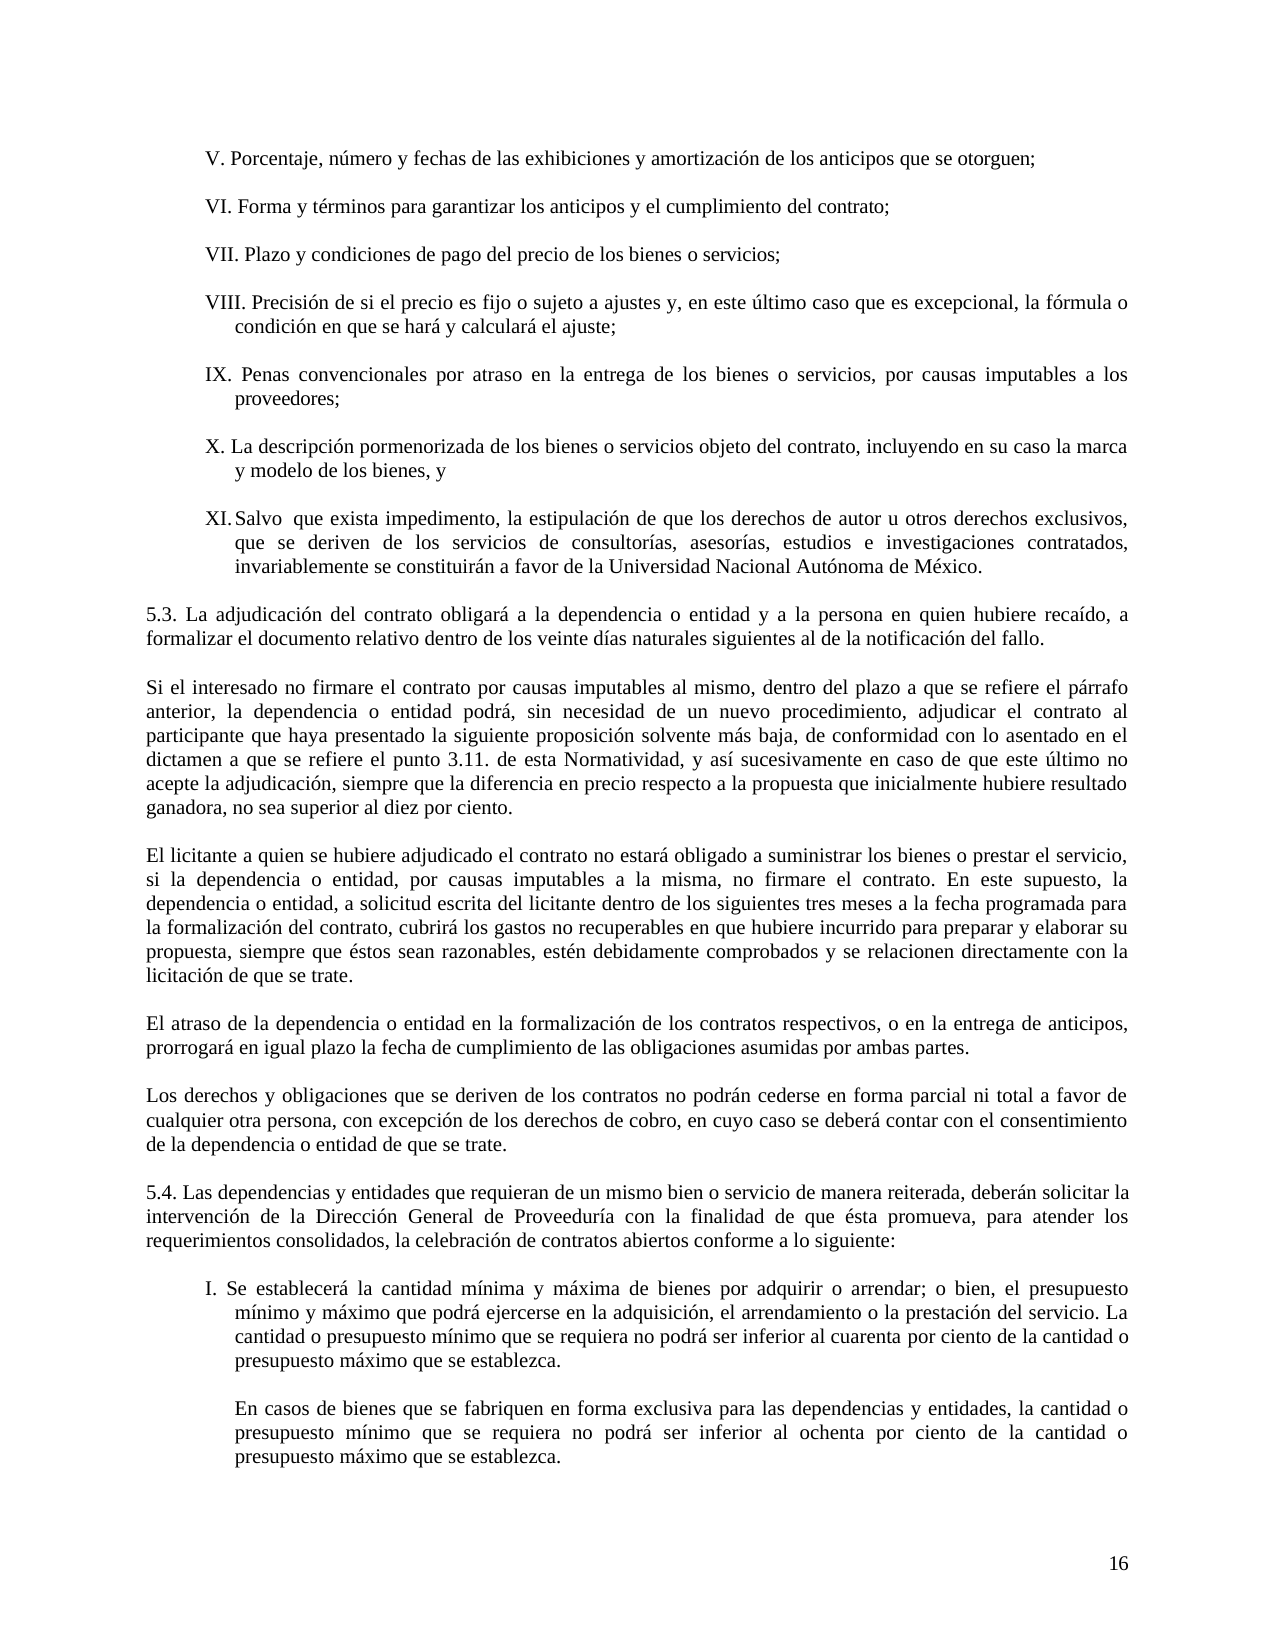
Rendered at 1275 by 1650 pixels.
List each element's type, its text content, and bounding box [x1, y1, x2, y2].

list Se establecerá la cantidad mínima y máxima de bienes por adquirir o arrendar; o bien, el presupuesto mínimo y máximo que podrá ejercerse en la adquisición, el arrendamiento o la prestación del servicio. La cantidad o presupuesto mínimo que se requiera no podrá ser inferior al cuarenta por ciento de la cantidad o presupuesto máximo que se establezca. [205, 1276, 1130, 1372]
list Precisión de si el precio es fijo o sujeto a ajustes y, en este último caso que es excepcional, la fórmula o condición en que se hará y calculará el ajuste; [205, 290, 1129, 338]
list Penas convencionales por atraso en la entrega de los bienes o servicios, por causas imputables a los proveedores; [205, 362, 1129, 410]
list La descripción pormenorizada de los bienes o servicios objeto del contrato, incluyendo en su caso la marca y modelo de los bienes, y [205, 434, 1129, 482]
text Si el interesado no firmare el contrato por causas imputables al mismo, dentro del plazo a que se refiere el párrafo anterior, la dependencia o entidad podrá, sin necesidad de un nuevo procedimiento, adjudicar el contrato al participante que haya presentado la siguiente proposición solvente más baja, de conformidad con lo asentado en el dictamen a que se refiere el punto 3.11. de esta Normatividad, y así sucesivamente en caso de que este último no acepte la adjudicación, siempre que la diferencia en precio respecto a la propuesta que inicialmente hubiere resultado ganadora, no sea superior al diez por ciento. [146, 674, 1130, 819]
text El licitante a quien se hubiere adjudicado el contrato no estará obligado a suministrar los bienes o prestar el servicio, si la dependencia o entidad, por causas imputables a la misma, no firmare el contrato. En este supuesto, la dependencia o entidad, a solicitud escrita del licitante dentro de los siguientes tres meses a la fecha programada para la formalización del contrato, cubrirá los gastos no recuperables en que hubiere incurrido para preparar y elaborar su propuesta, siempre que éstos sean razonables, estén debidamente comprobados y se relacionen directamente con la licitación de que se trate. [146, 843, 1130, 987]
text Los derechos y obligaciones que se deriven de los contratos no podrán cederse en forma parcial ni total a favor de cualquier otra persona, con excepción de los derechos de cobro, en cuyo caso se deberá contar con el consentimiento de la dependencia o entidad de que se trate. [146, 1083, 1129, 1156]
list Forma y términos para garantizar los anticipos y el cumplimiento del contrato; [205, 193, 1162, 218]
text En casos de bienes que se fabriquen en forma exclusiva para las dependencias y entidades, la cantidad o presupuesto mínimo que se requiera no podrá ser inferior al ochenta por ciento de la cantidad o presupuesto máximo que se establezca. [234, 1396, 1129, 1468]
list Salvo que exista impedimento, la estipulación de que los derechos de autor u otros derechos exclusivos, que se deriven de los servicios de consultorías, asesorías, estudios e investigaciones contratados, invariablemente se constituirán a favor de la Universidad Nacional Autónoma de México. [205, 506, 1130, 578]
list Las dependencias y entidades que requieran de un mismo bien o servicio de manera reiterada, deberán solicitar la intervención de la Dirección General de Proveeduría con la finalidad de que ésta promueva, para atender los requerimientos consolidados, la celebración de contratos abiertos conforme a lo siguiente: [146, 1180, 1130, 1252]
text El atraso de la dependencia o entidad en la formalización de los contratos respectivos, o en la entrega de anticipos, prorrogará en igual plazo la fecha de cumplimiento de las obligaciones asumidas por ambas partes. [146, 1011, 1130, 1059]
list La adjudicación del contrato obligará a la dependencia o entidad y a la persona en quien hubiere recaído, a formalizar el documento relativo dentro de los veinte días naturales siguientes al de la notificación del fallo. [146, 602, 1129, 650]
list Porcentaje, número y fechas de las exhibiciones y amortización de los anticipos que se otorguen; [205, 146, 1162, 169]
list Plazo y condiciones de pago del precio de los bienes o servicios; [205, 241, 1162, 266]
